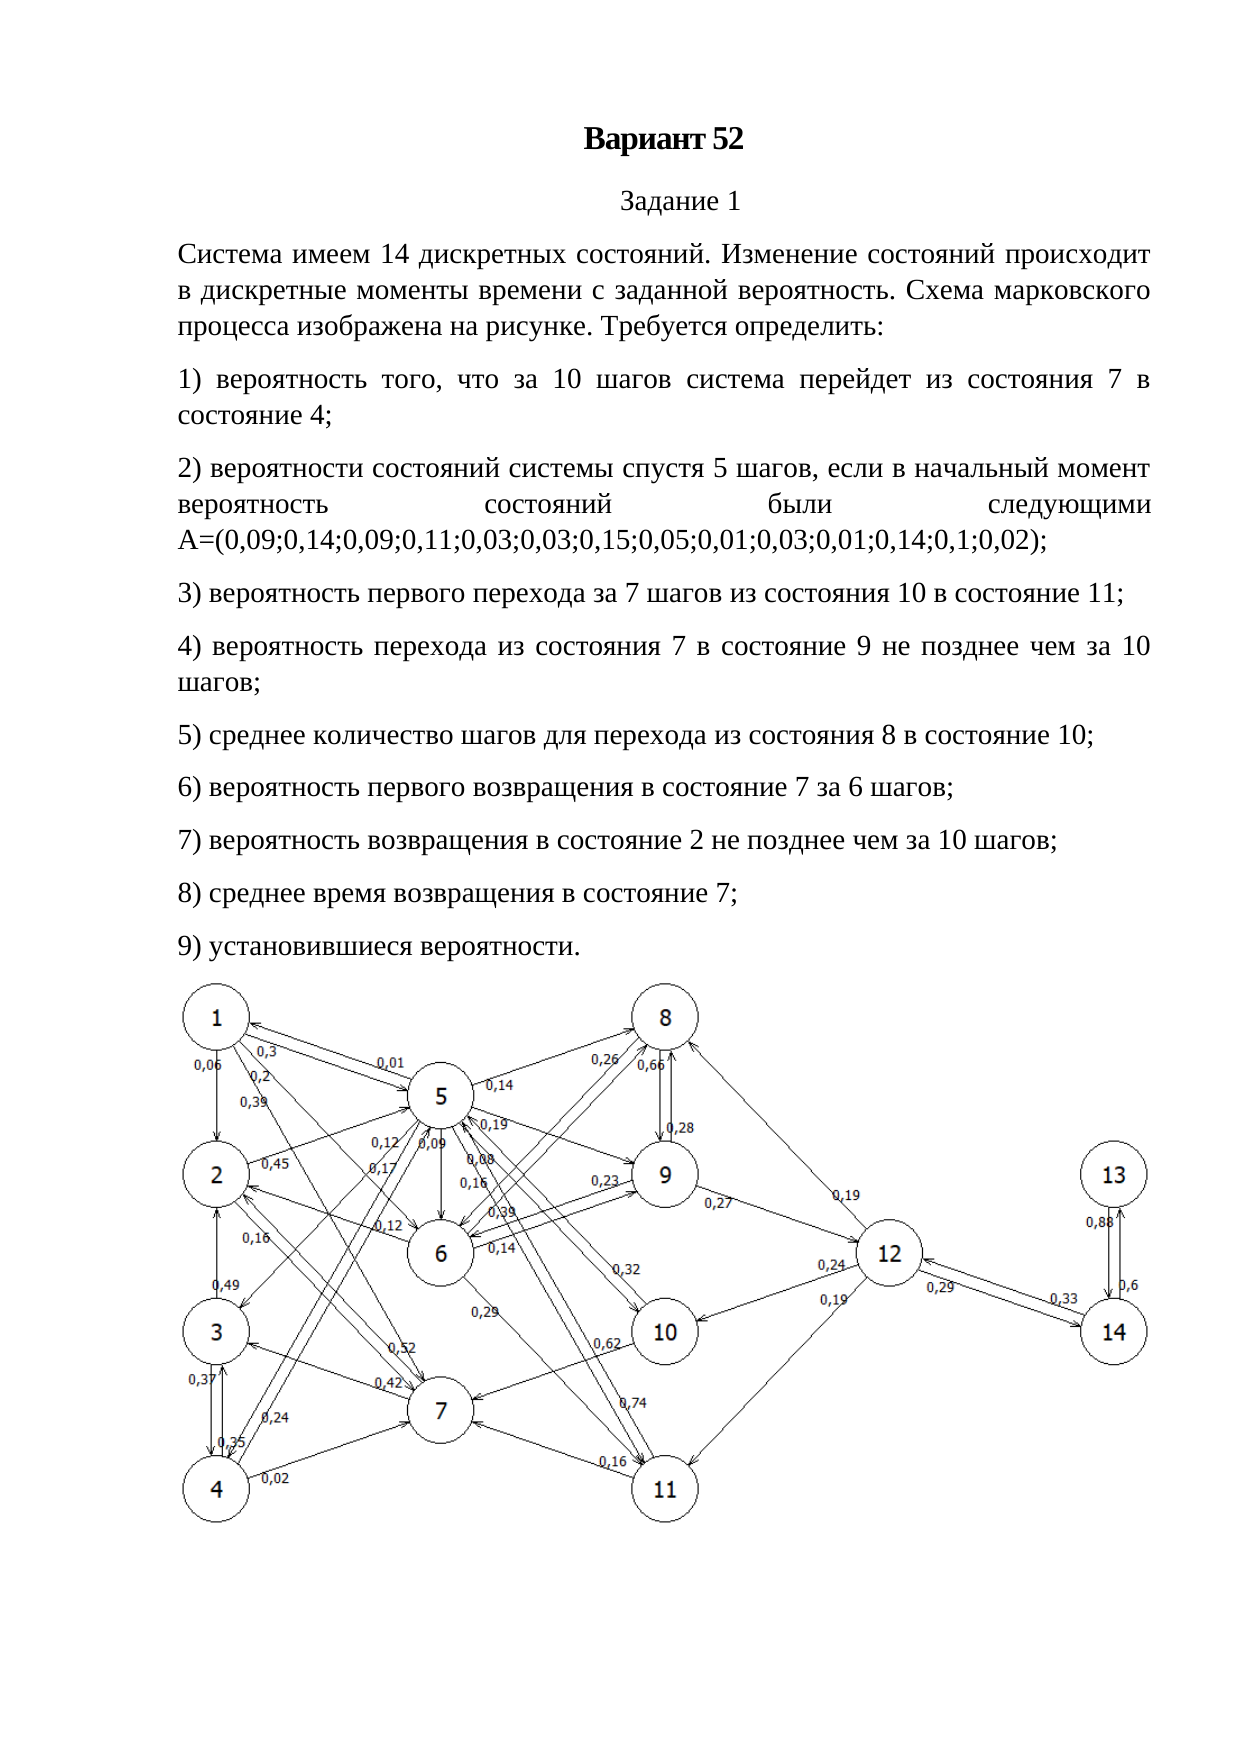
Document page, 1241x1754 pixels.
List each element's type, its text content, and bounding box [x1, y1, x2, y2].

picture [177, 980, 1152, 1527]
text 3) вероятность первого перехода за 7 шагов из состояния 10 в состояние 11; [177, 575, 1152, 608]
text 8) среднее время возвращения в состояние 7; [177, 875, 1152, 909]
text Задание 1 [177, 183, 1152, 217]
text Система имеем 14 дискретных состояний. Изменение состояний происходит в дискретные моменты времени с заданной вероятность. Схема марковского процесса изображена на рисунке. Требуется определить: [177, 236, 1152, 342]
text 9) установившиеся вероятности. [177, 928, 1152, 962]
text 7) вероятность возвращения в состояние 2 не позднее чем за 10 шагов; [177, 822, 1152, 856]
text 6) вероятность первого возвращения в состояние 7 за 6 шагов; [177, 769, 1152, 803]
text 4) вероятность перехода из состояния 7 в состояние 9 не позднее чем за 10 шагов; [177, 628, 1152, 697]
text 1) вероятность того, что за 10 шагов система перейдет из состояния 7 в состояние 4; [177, 361, 1152, 431]
text 5) среднее количество шагов для перехода из состояния 8 в состояние 10; [177, 717, 1152, 750]
title Вариант 52 [177, 118, 1152, 156]
text 2) вероятности состояний системы спустя 5 шагов, если в начальный момент вероятность состояний были следующими A=(0,09;0,14;0,09;0,11;0,03;0,03;0,15;0,05;0,01;0,03;0,01;0,14;0,1;0,02); [177, 450, 1152, 556]
